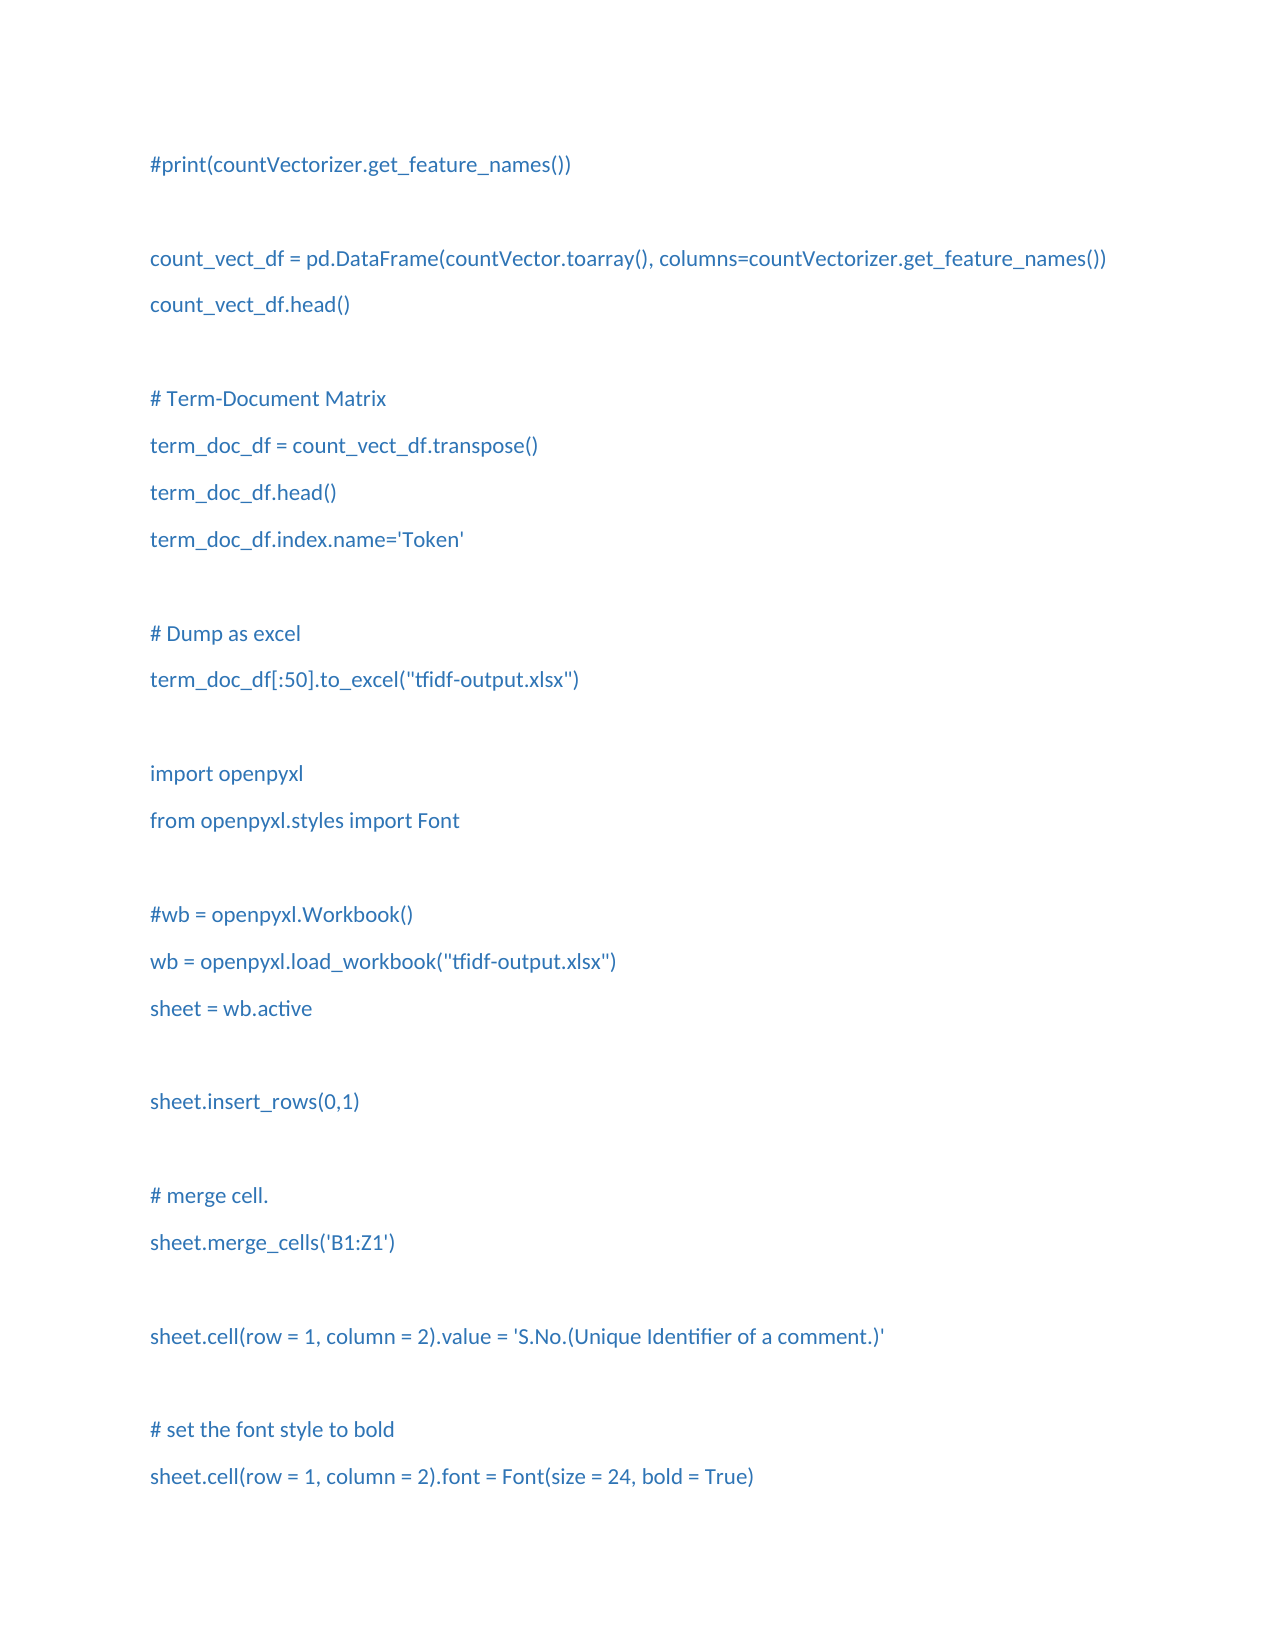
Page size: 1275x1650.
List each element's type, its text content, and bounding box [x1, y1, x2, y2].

text term_doc_df.head() [150, 478, 1125, 506]
text term_doc_df.index.name='Token' [150, 525, 1125, 553]
text wb = openpyxl.load_workbook("tfidf-output.xlsx") [150, 947, 1125, 975]
text #wb = openpyxl.Workbook() [150, 900, 1125, 928]
text # Term-Document Matrix [150, 384, 1125, 412]
text sheet.insert_rows(0,1) [150, 1087, 1125, 1116]
text sheet.merge_cells('B1:Z1') [150, 1228, 1125, 1256]
text # set the font style to bold [150, 1416, 1125, 1444]
text count_vect_df = pd.DataFrame(countVector.toarray(), columns=countVectorizer.get_feature_names()) [150, 244, 1125, 272]
text #print(countVectorizer.get_feature_names()) [150, 150, 1125, 178]
text # Dump as excel [150, 619, 1125, 647]
text import openpyxl [150, 759, 1125, 787]
text sheet = wb.active [150, 994, 1125, 1022]
text count_vect_df.head() [150, 291, 1125, 319]
text sheet.cell(row = 1, column = 2).value = 'S.No.(Unique Identifier of a comment.)' [150, 1322, 1125, 1350]
text # merge cell. [150, 1181, 1125, 1209]
text from openpyxl.styles import Font [150, 806, 1125, 834]
text sheet.cell(row = 1, column = 2).font = Font(size = 24, bold = True) [150, 1462, 1125, 1491]
text term_doc_df = count_vect_df.transpose() [150, 431, 1125, 459]
text term_doc_df[:50].to_excel("tfidf-output.xlsx") [150, 666, 1125, 694]
